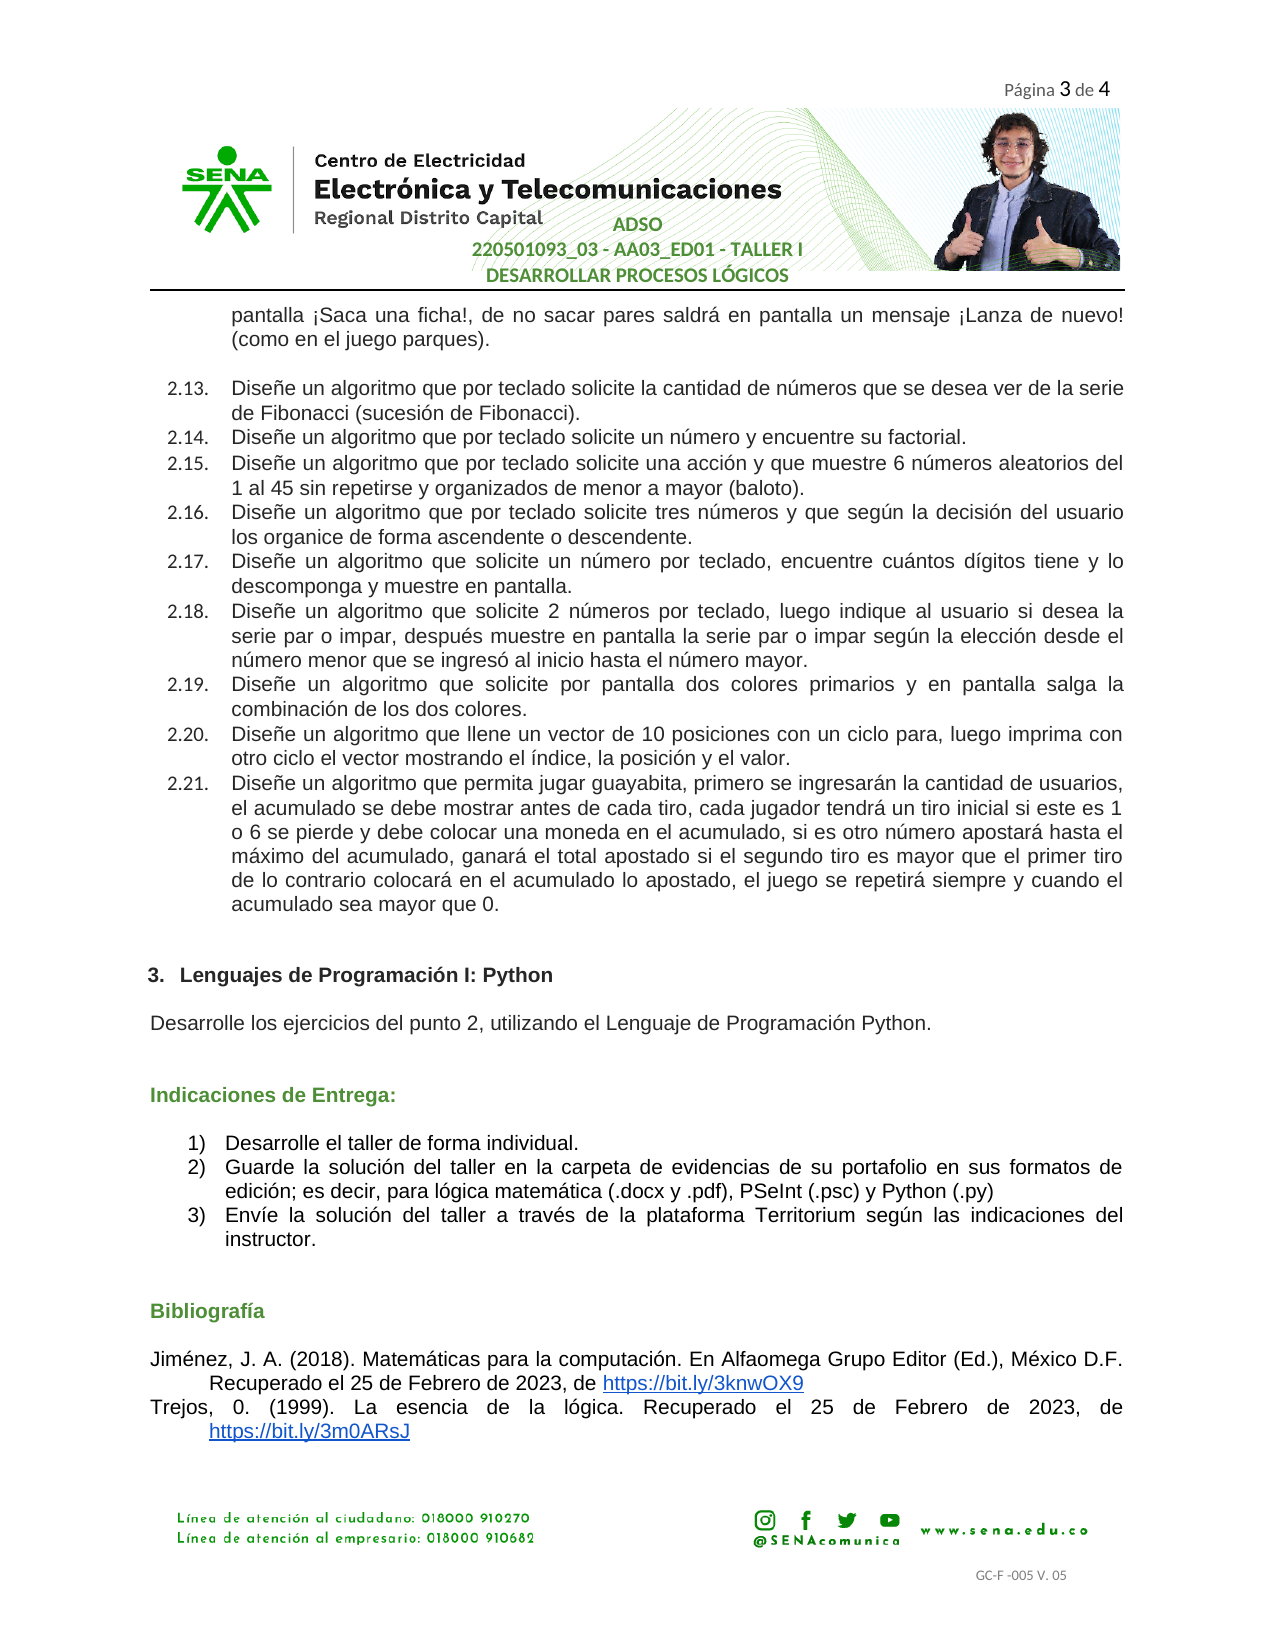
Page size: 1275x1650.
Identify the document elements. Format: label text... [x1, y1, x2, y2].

list Diseñe un algoritmo que llene un vector de 10 posiciones con un ciclo para, luego imprima con otro ciclo el vector mostrando el índice, la posición y el valor. [209, 721, 1125, 770]
list Diseñe un algoritmo que solicite un número por teclado, encuentre cuántos dígitos tiene y lo descomponga y muestre en pantalla. [209, 549, 1125, 598]
text Bibliografía [150, 1299, 1125, 1323]
list Diseñe un algoritmo que por teclado solicite la cantidad de números que se desea ver de la serie de Fibonacci (sucesión de Fibonacci). [209, 375, 1125, 424]
text Jiménez, J. A. (2018). Matemáticas para la computación. En Alfaomega Grupo Editor (Ed.), México D.F. Recuperado el 25 de Febrero de 2023, de https://bit.ly/3knwOX9 [150, 1347, 1125, 1394]
list Lenguajes de Programación I: Python [165, 963, 1125, 987]
list Diseñe un algoritmo que solicite 2 números por teclado, luego indique al usuario si desea la serie par o impar, después muestre en pantalla la serie par o impar según la elección desde el número menor que se ingresó al inicio hasta el número mayor. [209, 598, 1125, 671]
list Diseñe un algoritmo que permita jugar guayabita, primero se ingresarán la cantidad de usuarios, el acumulado se debe mostrar antes de cada tiro, cada jugador tendrá un tiro inicial si este es 1 o 6 se pierde y debe colocar una moneda en el acumulado, si es otro número apostará hasta el máximo del acumulado, ganará el total apostado si el segundo tiro es mayor que el primer tiro de lo contrario colocará en el acumulado lo apostado, el juego se repetirá siempre y cuando el acumulado sea mayor que 0. [209, 770, 1125, 915]
picture [170, 1491, 1092, 1558]
text Desarrolle los ejercicios del punto 2, utilizando el Lenguaje de Programación Python. [150, 1011, 1125, 1035]
list Diseñe un algoritmo que por teclado solicite un número y encuentre su factorial. [209, 424, 1125, 450]
list Envíe la solución del taller a través de la plataforma Territorium según las indicaciones del instructor. [187, 1203, 1125, 1251]
list Diseñe un algoritmo que por teclado solicite una acción y que muestre 6 números aleatorios del 1 al 45 sin repetirse y organizados de menor a mayor (baloto). [209, 450, 1125, 499]
list Guarde la solución del taller en la carpeta de evidencias de su portafolio en sus formatos de edición; es decir, para lógica matemática (.docx y .pdf), PSeInt (.psc) y Python (.py) [187, 1155, 1125, 1203]
list Desarrolle el taller de forma individual. [187, 1131, 1125, 1155]
picture [145, 108, 1121, 271]
list Diseñe un algoritmo que por teclado solicite tres números y que según la decisión del usuario los organice de forma ascendente o descendente. [209, 499, 1125, 549]
text Trejos, 0. (1999). La esencia de la lógica. Recuperado el 25 de Febrero de 2023, de https://bit.ly/3m0ARsJ [150, 1394, 1125, 1442]
list Diseñe un algoritmo que solicite por pantalla dos colores primarios y en pantalla salga la combinación de los dos colores. [209, 671, 1125, 721]
text Indicaciones de Entrega: [150, 1083, 1125, 1107]
